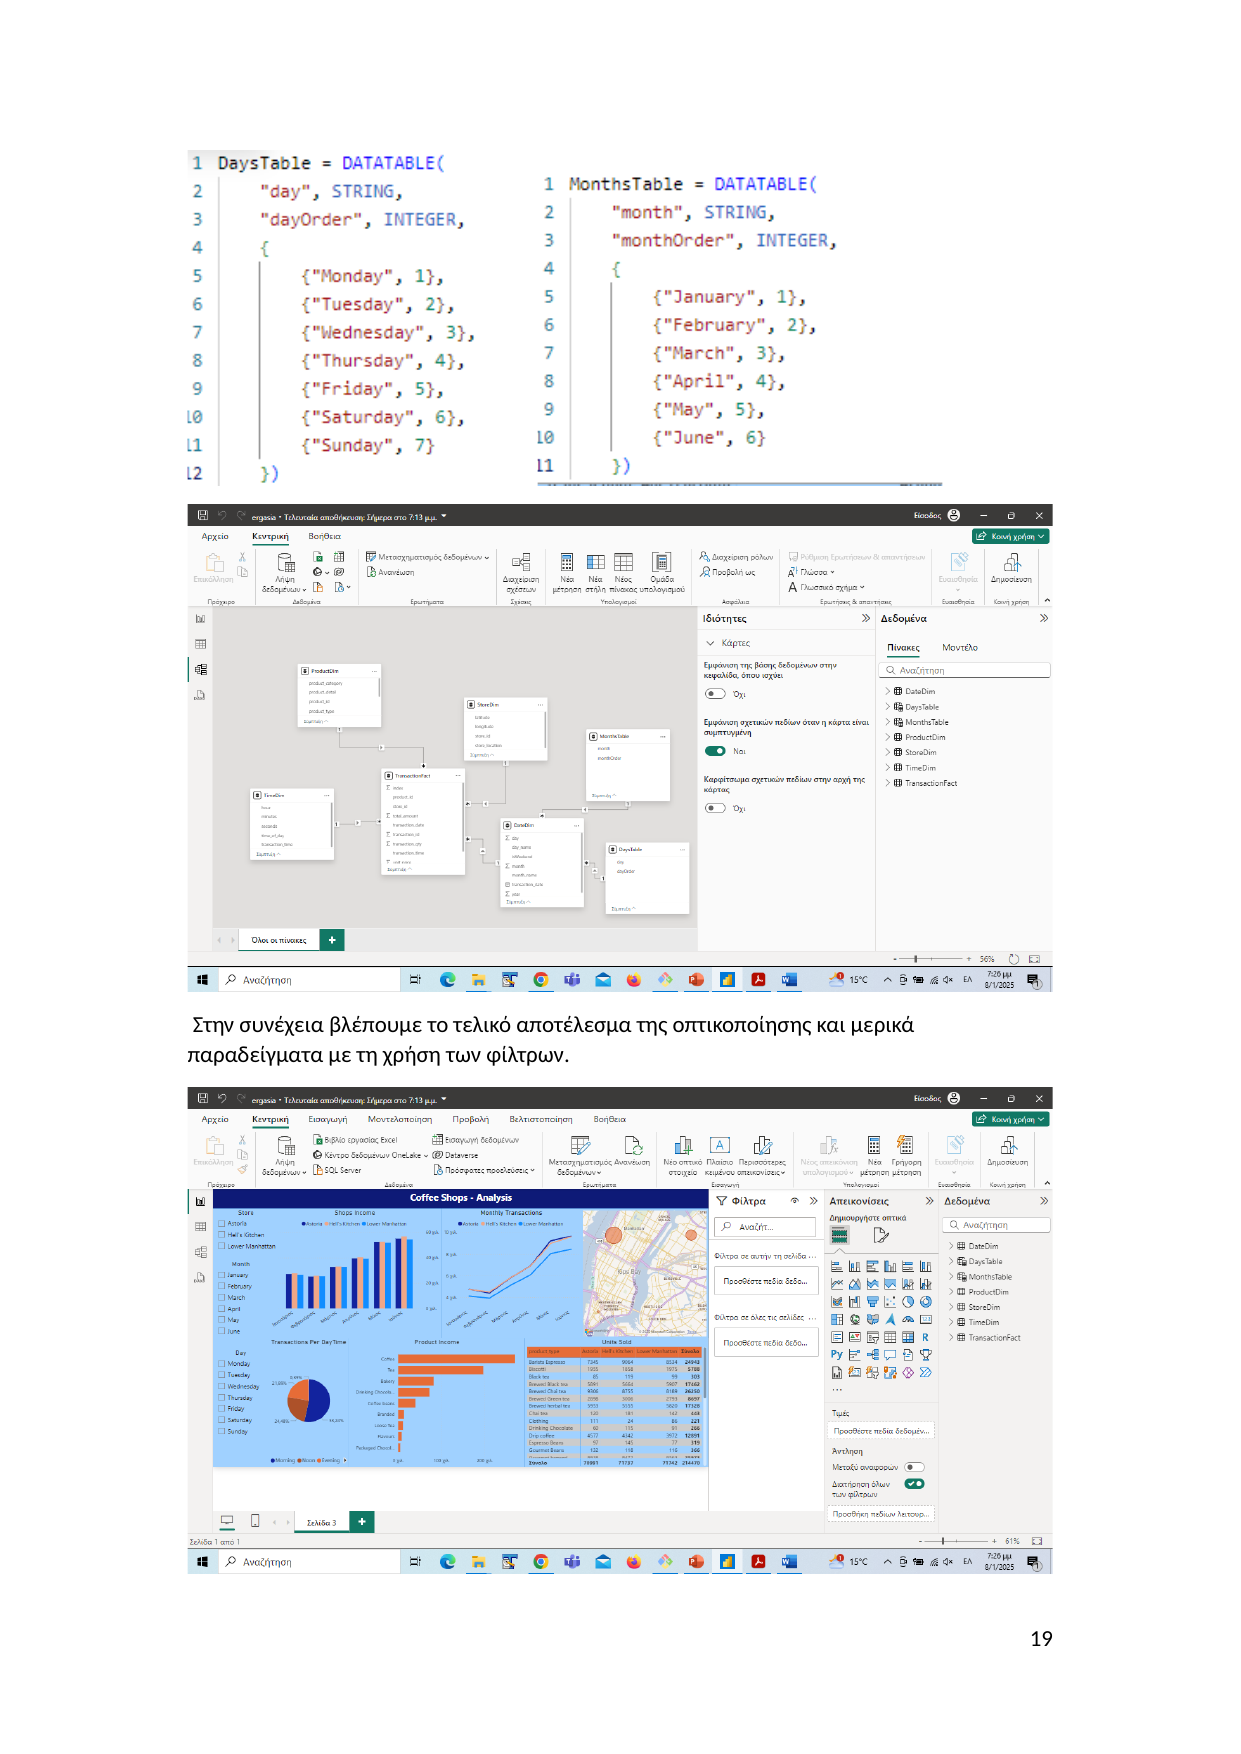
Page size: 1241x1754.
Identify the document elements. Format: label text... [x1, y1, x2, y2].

picture [187, 150, 943, 486]
picture [187, 504, 1053, 992]
picture [187, 1087, 1053, 1574]
text Στην συνέχεια βλέπουμε το τελικό αποτέλεσμα της οπτικοποίησης και μερικά παραδείγματα με τη χρήση των φίλτρων. [187, 1010, 1053, 1068]
